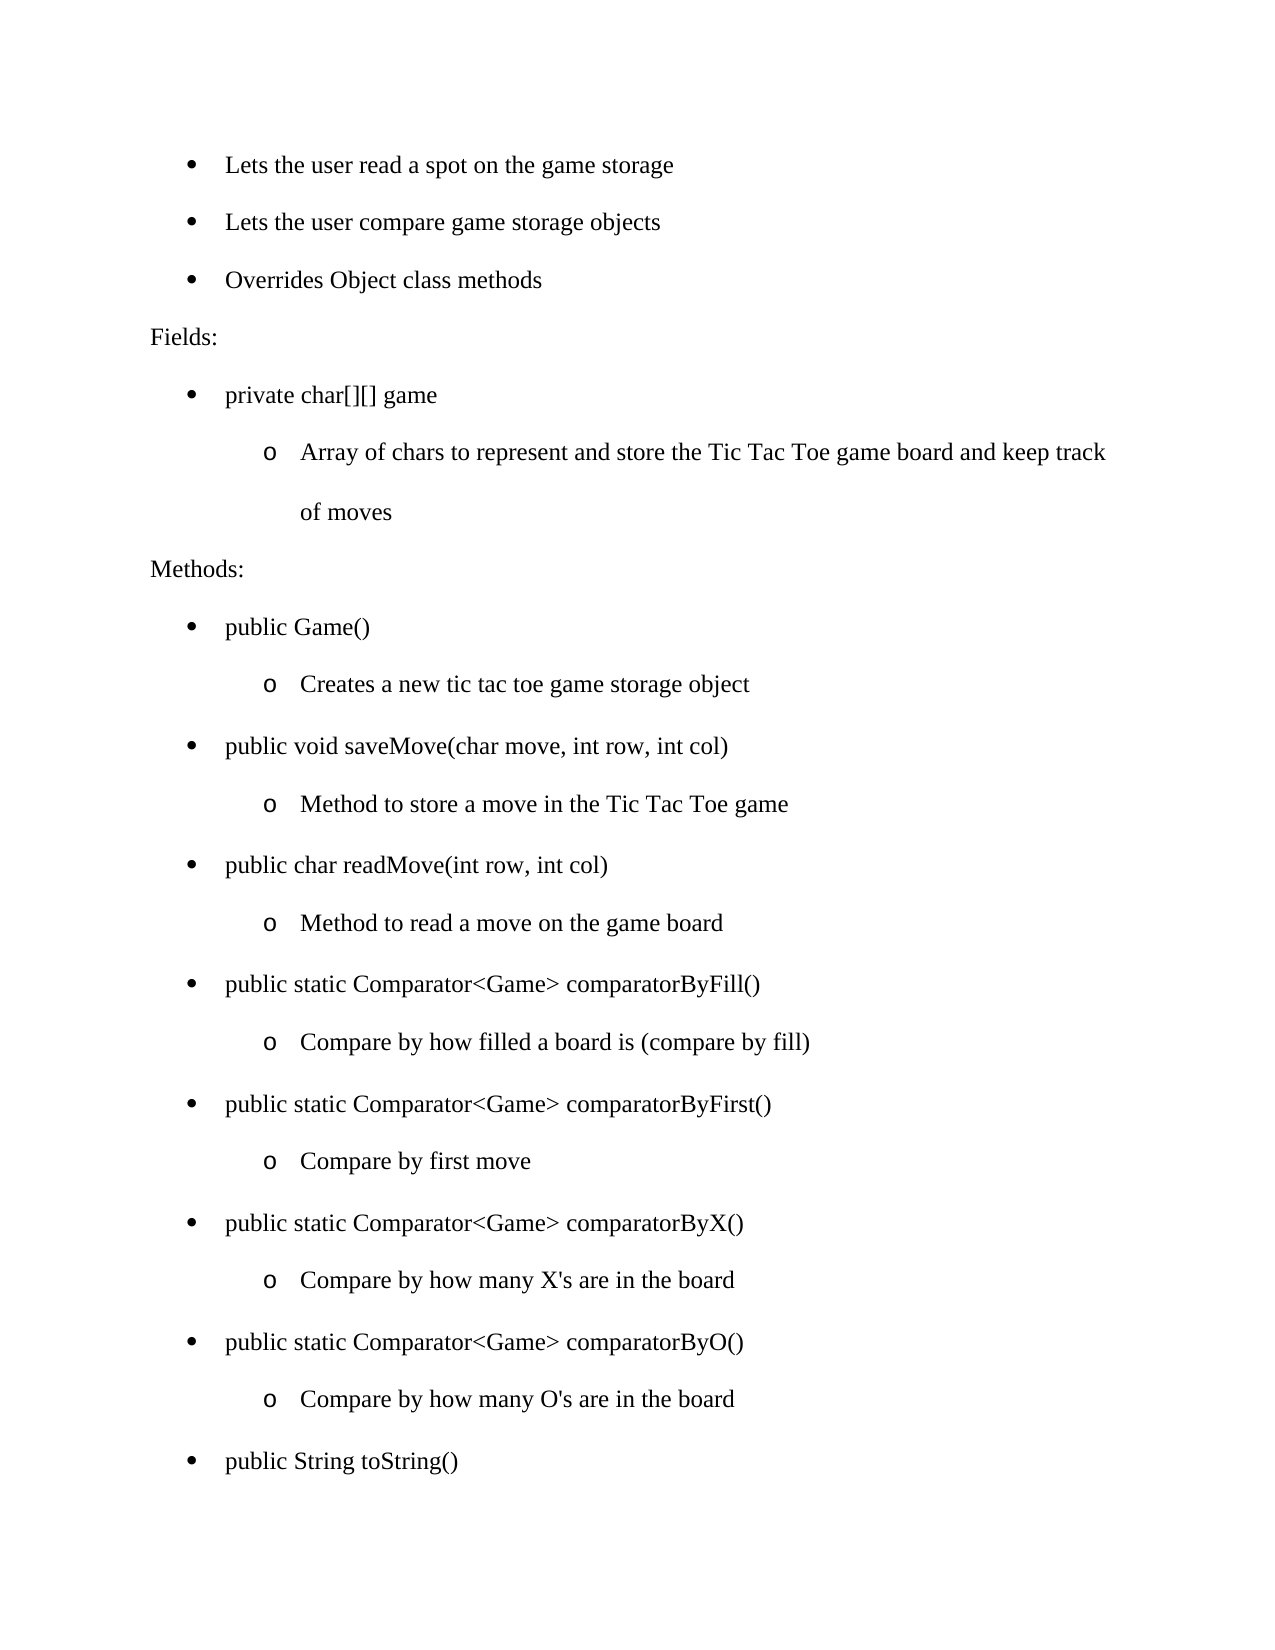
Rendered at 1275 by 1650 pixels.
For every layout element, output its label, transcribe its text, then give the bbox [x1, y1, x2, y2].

list Compare by first move [262, 1146, 1125, 1177]
list Method to store a move in the Tic Tac Toe game [262, 789, 1125, 819]
list Lets the user read a spot on the game storage [187, 150, 1125, 179]
list Overrides Object class methods [187, 265, 1125, 294]
text Methods: [150, 554, 1125, 583]
list public Game() [187, 612, 1125, 641]
list Lets the user compare game storage objects [187, 207, 1125, 236]
list public void saveMove(char move, int row, int col) [187, 731, 1125, 760]
list public static Comparator<Game> comparatorByO() [187, 1327, 1125, 1356]
text Fields: [150, 322, 1125, 351]
list Compare by how filled a board is (compare by fill) [262, 1027, 1125, 1058]
list Array of chars to represent and store the Tic Tac Toe game board and keep track of moves [262, 437, 1125, 526]
list public static Comparator<Game> comparatorByX() [187, 1208, 1125, 1237]
list Compare by how many O's are in the board [262, 1384, 1125, 1415]
list public static Comparator<Game> comparatorByFill() [187, 969, 1125, 998]
list public String toString() [187, 1446, 1125, 1475]
list public static Comparator<Game> comparatorByFirst() [187, 1089, 1125, 1117]
list Compare by how many X's are in the board [262, 1265, 1125, 1296]
list public char readMove(int row, int col) [187, 850, 1125, 879]
list Creates a new tic tac toe game storage object [262, 669, 1125, 700]
list private char[][] game [187, 380, 1125, 409]
list Method to read a move on the game board [262, 908, 1125, 939]
